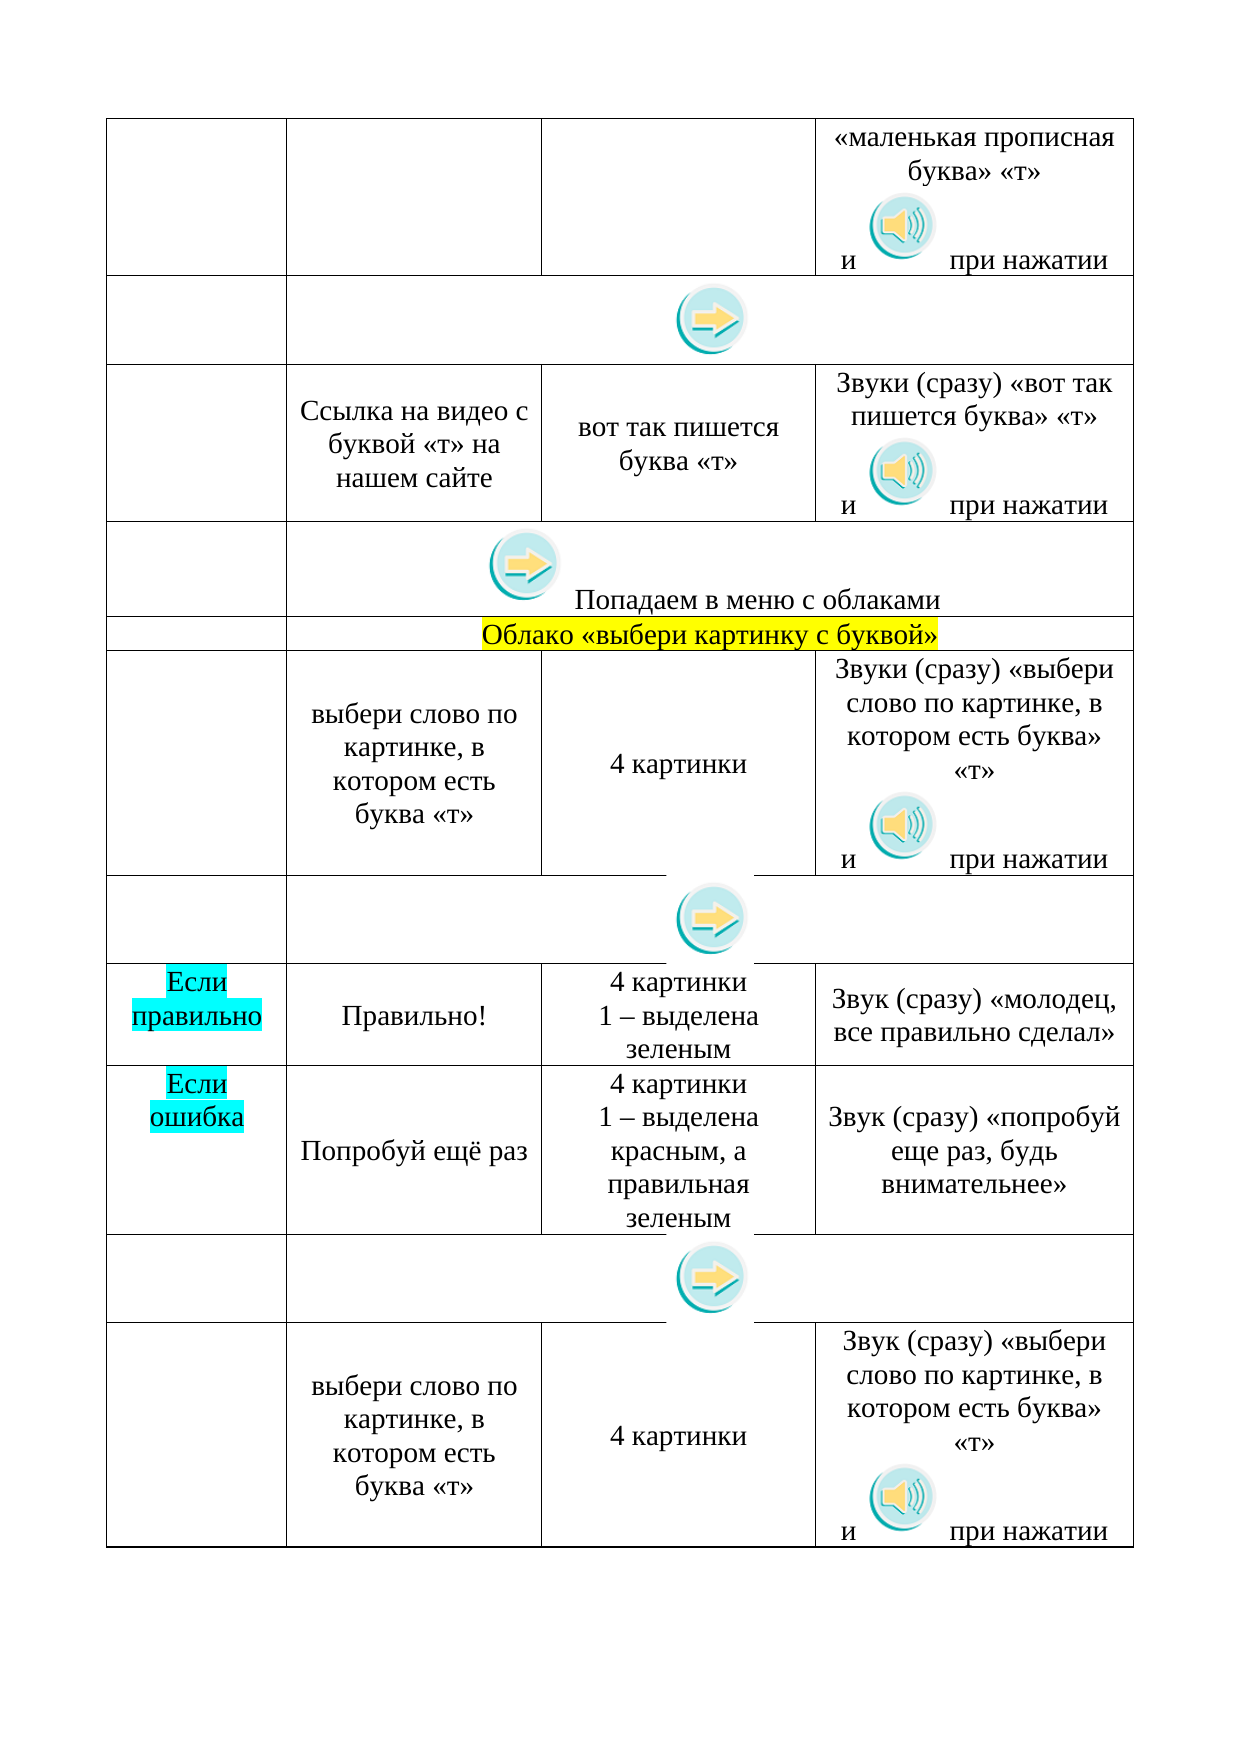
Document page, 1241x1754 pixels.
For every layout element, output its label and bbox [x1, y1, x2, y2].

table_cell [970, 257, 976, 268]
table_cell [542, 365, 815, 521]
picture [666, 276, 754, 364]
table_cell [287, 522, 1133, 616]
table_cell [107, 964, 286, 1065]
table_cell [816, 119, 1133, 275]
picture [856, 186, 942, 269]
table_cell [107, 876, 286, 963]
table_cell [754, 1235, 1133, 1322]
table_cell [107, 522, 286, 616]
picture [666, 1234, 754, 1323]
picture [666, 875, 754, 964]
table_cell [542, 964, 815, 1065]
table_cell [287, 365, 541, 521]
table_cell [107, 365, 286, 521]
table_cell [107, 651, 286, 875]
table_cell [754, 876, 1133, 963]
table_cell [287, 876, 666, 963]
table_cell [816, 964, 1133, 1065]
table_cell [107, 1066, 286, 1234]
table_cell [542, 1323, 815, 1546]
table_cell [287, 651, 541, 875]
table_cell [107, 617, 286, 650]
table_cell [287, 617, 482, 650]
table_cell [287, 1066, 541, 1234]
picture [856, 1457, 942, 1541]
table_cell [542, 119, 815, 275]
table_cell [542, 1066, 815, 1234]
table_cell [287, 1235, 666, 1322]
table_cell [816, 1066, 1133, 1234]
picture [856, 785, 942, 869]
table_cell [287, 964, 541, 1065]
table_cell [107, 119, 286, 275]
picture [479, 522, 567, 610]
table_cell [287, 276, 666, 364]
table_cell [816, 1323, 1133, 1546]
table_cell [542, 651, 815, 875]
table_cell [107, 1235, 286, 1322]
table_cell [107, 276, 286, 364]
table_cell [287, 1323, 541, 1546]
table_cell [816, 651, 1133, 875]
picture [856, 432, 942, 515]
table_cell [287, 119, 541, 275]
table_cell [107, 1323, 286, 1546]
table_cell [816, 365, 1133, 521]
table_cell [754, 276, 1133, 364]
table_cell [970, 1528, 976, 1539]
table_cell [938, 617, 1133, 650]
